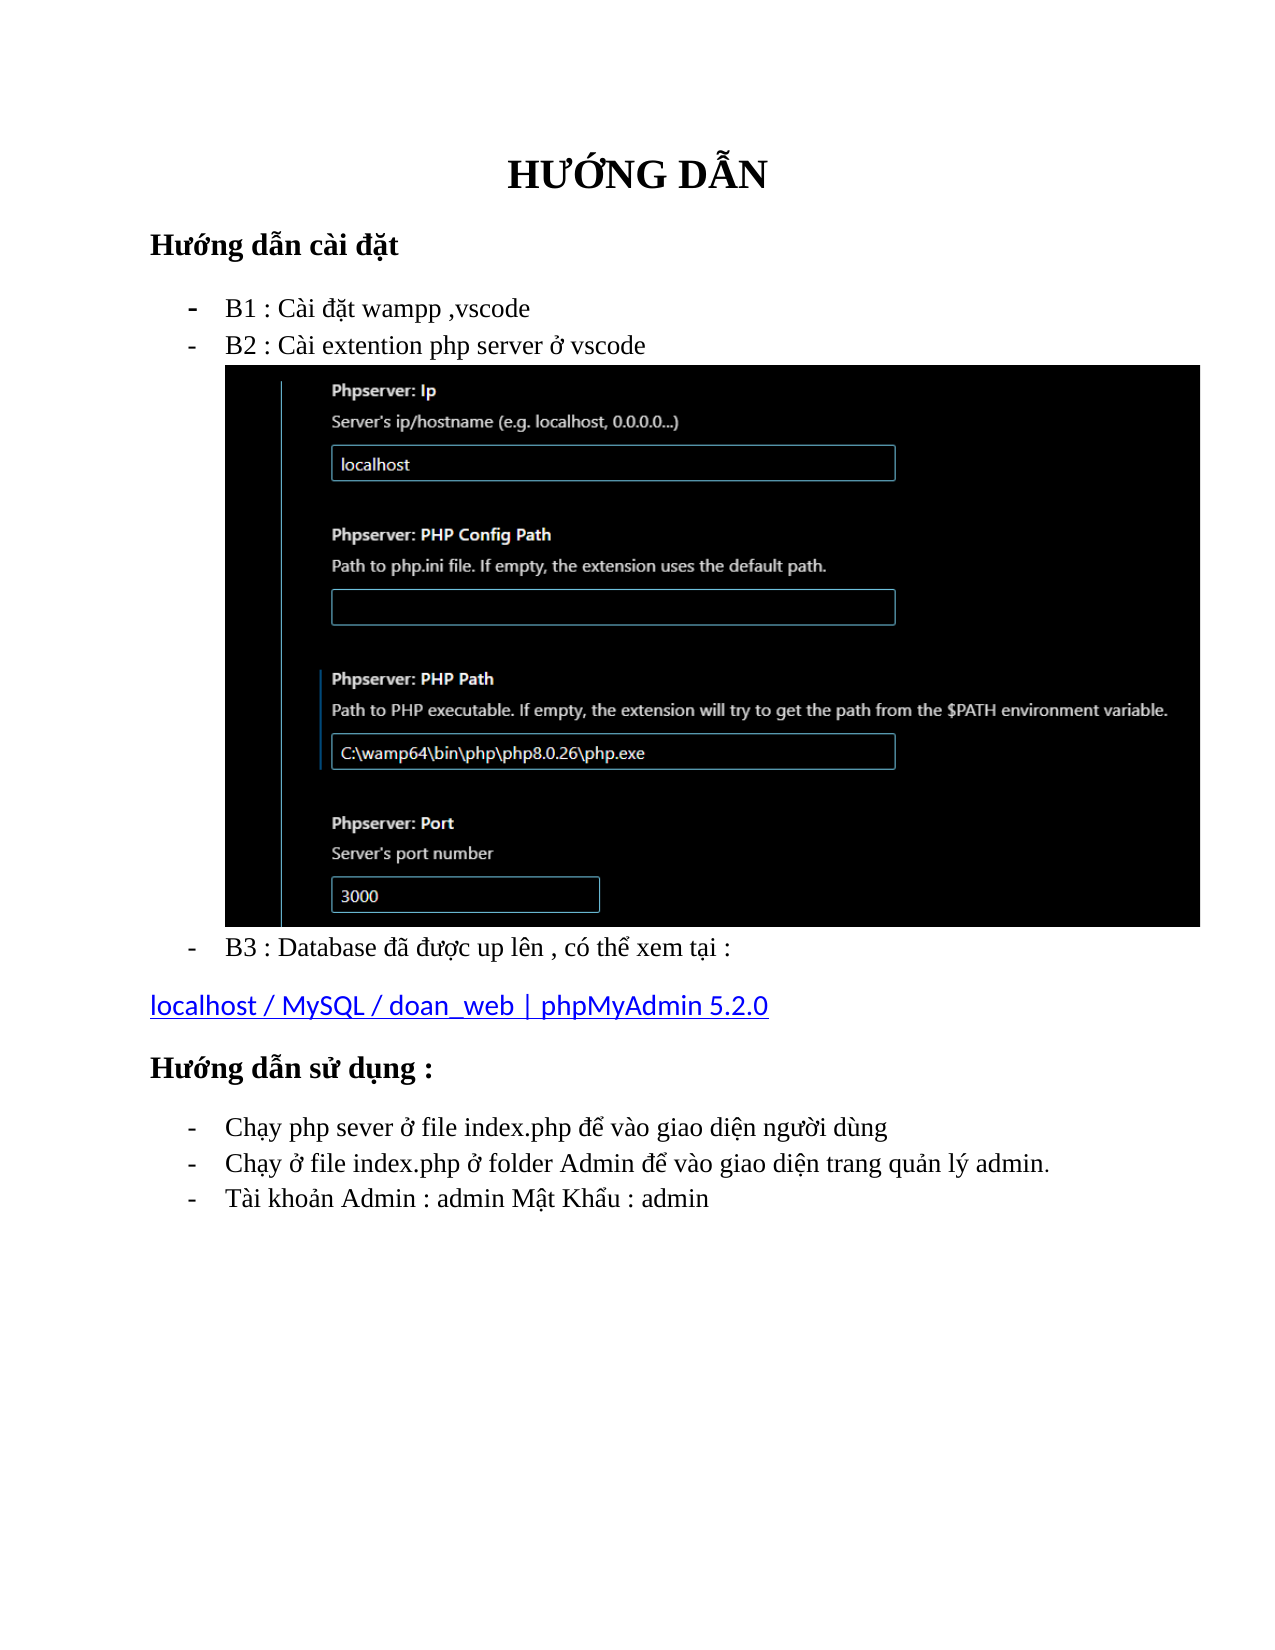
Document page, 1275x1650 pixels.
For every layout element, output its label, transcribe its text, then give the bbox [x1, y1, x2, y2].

list B3 : Database đã được up lên , có thể xem tại : [187, 931, 1125, 962]
list Chạy php sever ở file index.php để vào giao diện người dùng [187, 1111, 1125, 1142]
text localhost / MySQL / doan_web | phpMyAdmin 5.2.0 [150, 987, 1125, 1023]
text Hướng dẫn cài đặt [150, 226, 1125, 262]
text Hướng dẫn sử dụng : [150, 1049, 1125, 1085]
list Tài khoản Admin : admin Mật Khẩu : admin [187, 1183, 1125, 1214]
list B2 : Cài extention php server ở vscode [187, 329, 1125, 360]
list Chạy ở file index.php ở folder Admin để vào giao diện trang quản lý admin. [187, 1147, 1125, 1178]
picture [225, 365, 1200, 927]
list B1 : Cài đặt wampp ,vscode [187, 288, 1125, 324]
text HƯỚNG DẪN [150, 150, 1125, 198]
